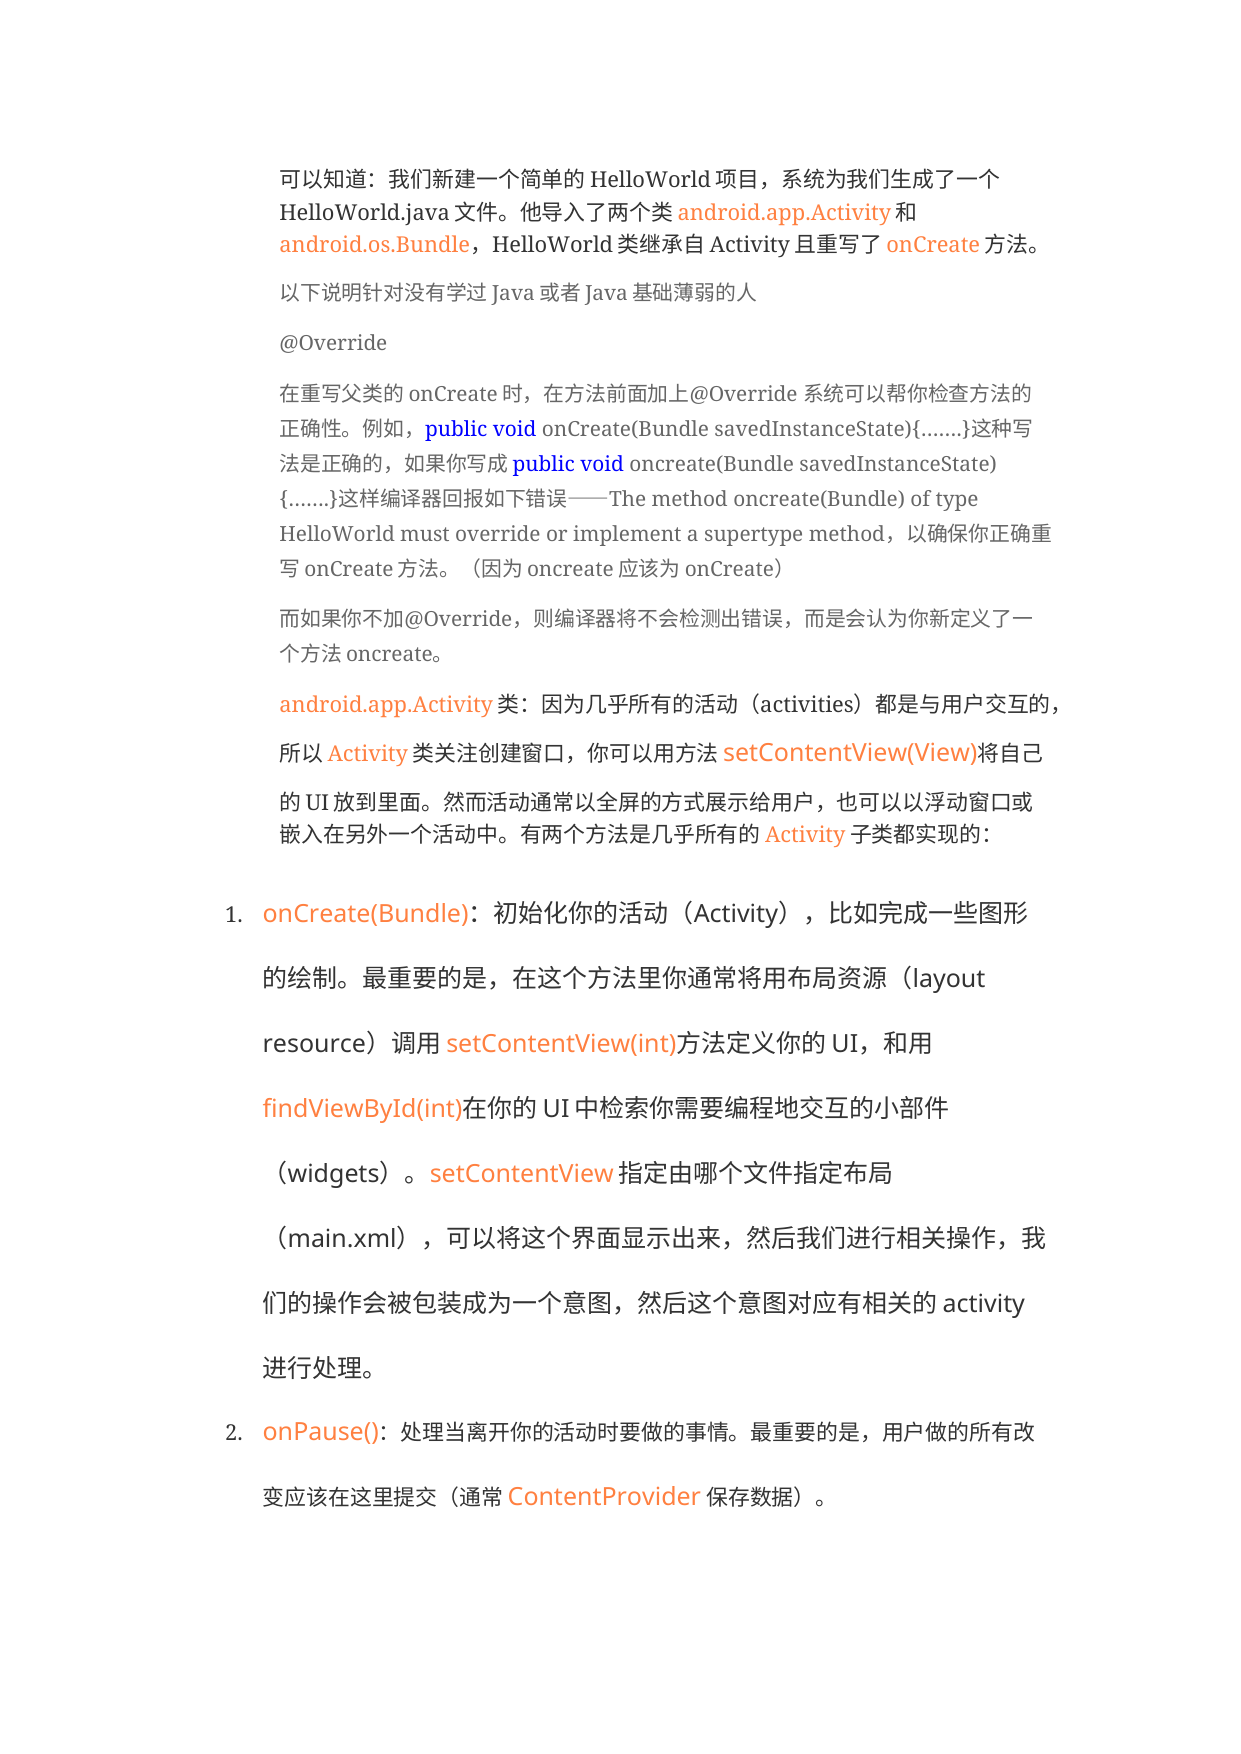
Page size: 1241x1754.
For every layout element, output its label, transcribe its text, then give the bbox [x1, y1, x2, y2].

text @Override [279, 326, 1053, 358]
text 以下说明针对没有学过Java或者Java基础薄弱的人 [279, 275, 1053, 308]
text 在重写父类的onCreate时，在方法前面加上@Override 系统可以帮你检查方法的正确性。例如，public void onCreate(Bundle savedInstanceState){…….}这种写法是正确的，如果你写成public void oncreate(Bundle savedInstanceState){…….}这样编译器回报如下错误——The method oncreate(Bundle) of type HelloWorld must override or implement a supertype method，以确保你正确重写onCreate方法。（因为oncreate应该为onCreate） [279, 376, 1053, 583]
list onCreate(Bundle)：初始化你的活动（Activity），比如完成一些图形的绘制。最重要的是，在这个方法里你通常将用布局资源（layout resource）调用setContentView(int)方法定义你的UI，和用findViewById(int)在你的UI中检索你需要编程地交互的小部件（widgets）。setContentView指定由哪个文件指定布局（main.xml），可以将这个界面显示出来，然后我们进行相关操作，我们的操作会被包装成为一个意图，然后这个意图对应有相关的activity进行处理。 [225, 879, 1053, 1399]
text android.app.Activity类：因为几乎所有的活动（activities）都是与用户交互的，所以Activity类关注创建窗口，你可以用方法setContentView(View)将自己的UI放到里面。然而活动通常以全屏的方式展示给用户，也可以以浮动窗口或嵌入在另外一个活动中。有两个方法是几乎所有的Activity子类都实现的： [279, 687, 1053, 849]
text 而如果你不加@Override，则编译器将不会检测出错误，而是会认为你新定义了一个方法oncreate。 [279, 601, 1053, 669]
text 可以知道：我们新建一个简单的HelloWorld项目，系统为我们生成了一个HelloWorld.java文件。他导入了两个类android.app.Activity和android.os.Bundle，HelloWorld类继承自Activity且重写了onCreate方法。 [279, 162, 1053, 259]
list onPause()：处理当离开你的活动时要做的事情。最重要的是，用户做的所有改变应该在这里提交（通常ContentProvider保存数据）。 [225, 1399, 1053, 1529]
